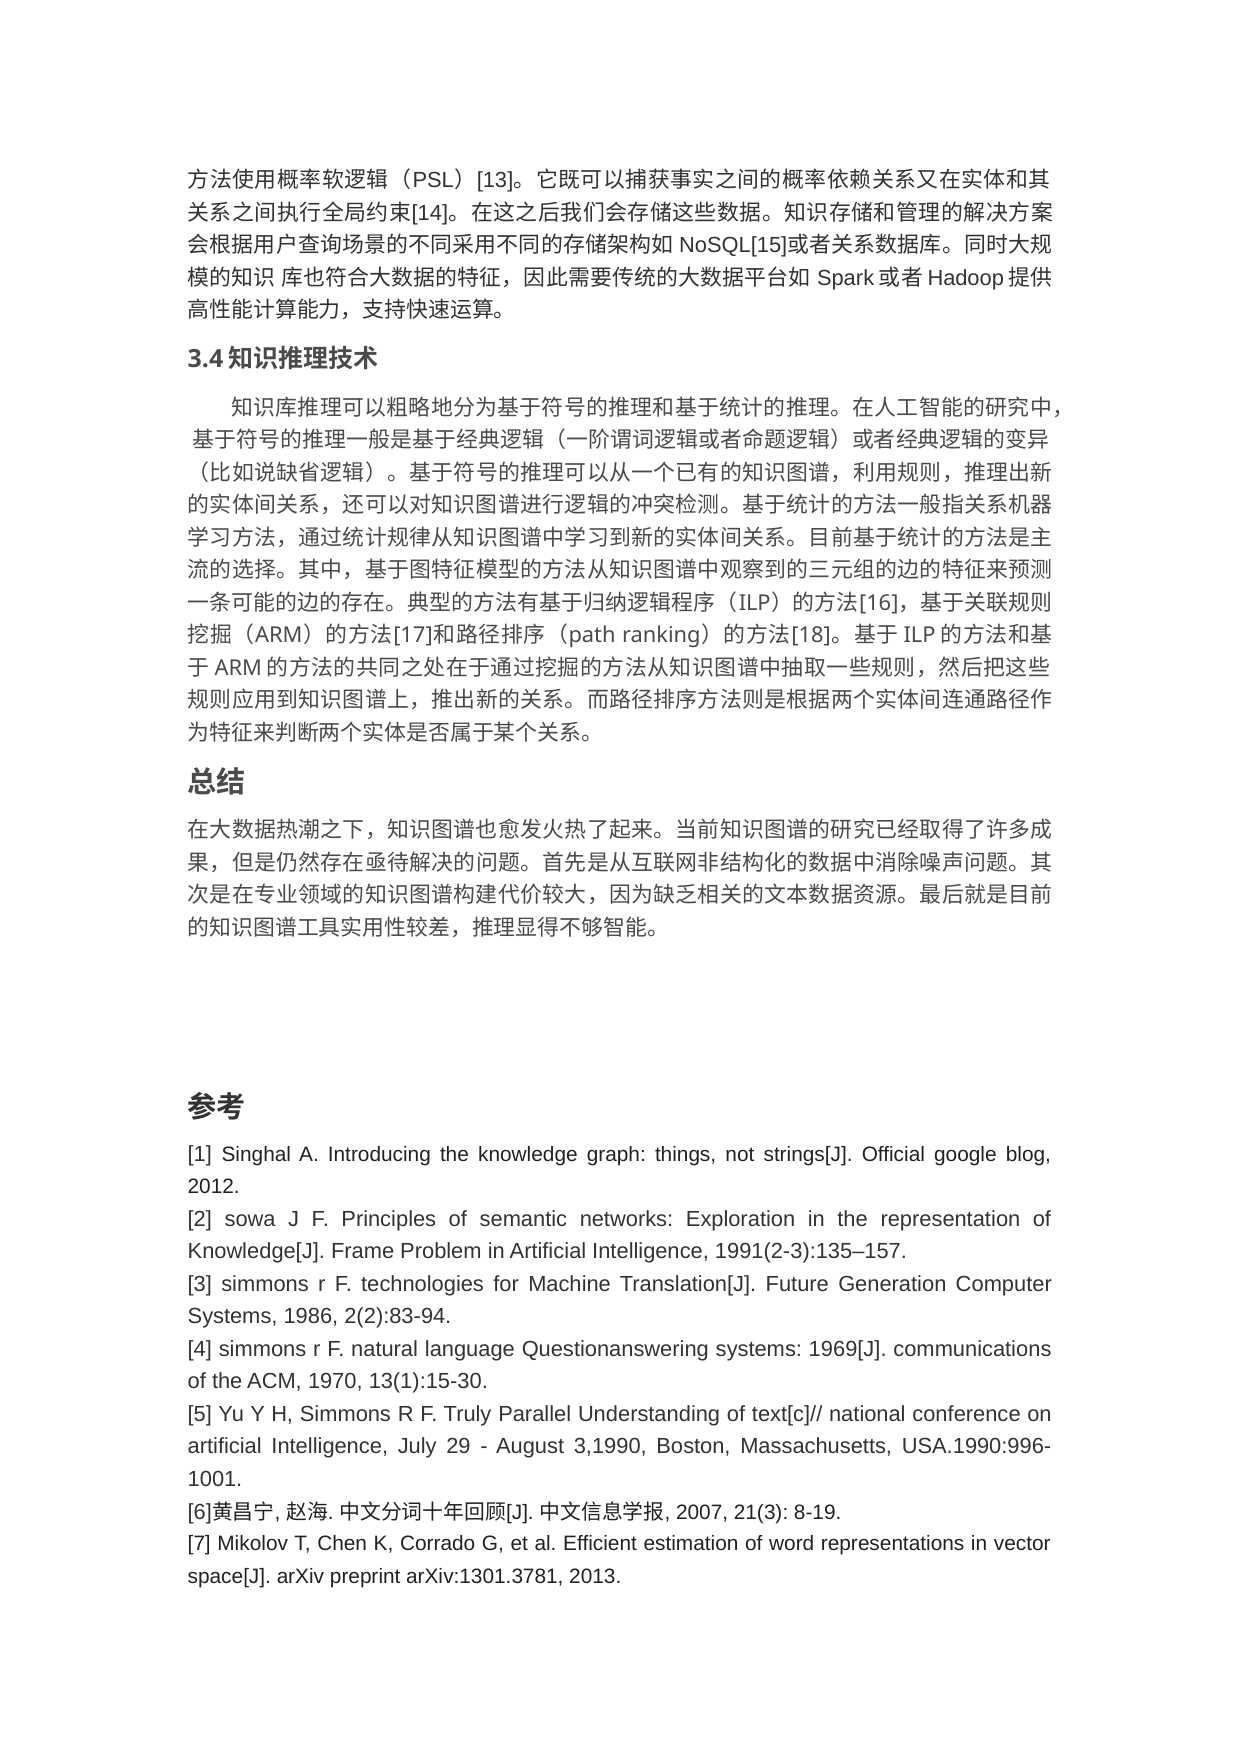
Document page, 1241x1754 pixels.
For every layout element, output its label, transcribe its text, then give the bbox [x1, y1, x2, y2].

text [6]黄昌宁, 赵海. 中文分词十年回顾[J]. 中文信息学报, 2007, 21(3): 8-19. [187, 1494, 1053, 1527]
text 知识库推理可以粗略地分为基于符号的推理和基于统计的推理。在人工智能的研究中， 基于符号的推理一般是基于经典逻辑（一阶谓词逻辑或者命题逻辑）或者经典逻辑的变异（比如说缺省逻辑）。基于符号的推理可以从一个已有的知识图谱，利用规则，推理出新的实体间关系，还可以对知识图谱进行逻辑的冲突检测。基于统计的方法一般指关系机器学习方法，通过统计规律从知识图谱中学习到新的实体间关系。目前基于统计的方法是主流的选择。其中，基于图特征模型的方法从知识图谱中观察到的三元组的边的特征来预测一条可能的边的存在。典型的方法有基于归纳逻辑程序（ILP）的方法[16]，基于关联规则挖掘（ARM）的方法[17]和路径排序（path ranking）的方法[18]。基于ILP的方法和基于ARM的方法的共同之处在于通过挖掘的方法从知识图谱中抽取一些规则，然后把这些规则应用到知识图谱上，推出新的关系。而路径排序方法则是根据两个实体间连通路径作为特征来判断两个实体是否属于某个关系。 [187, 389, 1053, 747]
text 3.4知识推理技术 [187, 324, 1053, 389]
text 在大数据热潮之下，知识图谱也愈发火热了起来。当前知识图谱的研究已经取得了许多成果，但是仍然存在亟待解决的问题。首先是从互联网非结构化的数据中消除噪声问题。其次是在专业领域的知识图谱构建代价较大，因为缺乏相关的文本数据资源。最后就是目前的知识图谱工具实用性较差，推理显得不够智能。 [187, 812, 1053, 942]
text [3] simmons r F. technologies for Machine Translation[J]. Future Generation Computer Systems, 1986, 2(2):83-94. [187, 1267, 1053, 1332]
text [1] Singhal A. Introducing the knowledge graph: things, not strings[J]. Official google blog, 2012. [187, 1137, 1053, 1202]
text [5] Yu Y H, Simmons R F. Truly Parallel Understanding of text[c]// national conference on artificial Intelligence, July 29 - August 3,1990, Boston, Massachusetts, USA.1990:996-1001. [187, 1397, 1053, 1494]
text [4] simmons r F. natural language Questionanswering systems: 1969[J]. communications of the ACM, 1970, 13(1):15-30. [187, 1332, 1053, 1397]
text 总结 [187, 747, 1053, 812]
text [2] sowa J F. Principles of semantic networks: Exploration in the representation of Knowledge[J]. Frame Problem in Artificial Intelligence, 1991(2-3):135–157. [187, 1202, 1053, 1267]
text 参考 [187, 1072, 1053, 1137]
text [187, 162, 1053, 324]
text [7] Mikolov T, Chen K, Corrado G, et al. Efficient estimation of word representations in vector space[J]. arXiv preprint arXiv:1301.3781, 2013. [187, 1527, 1053, 1592]
